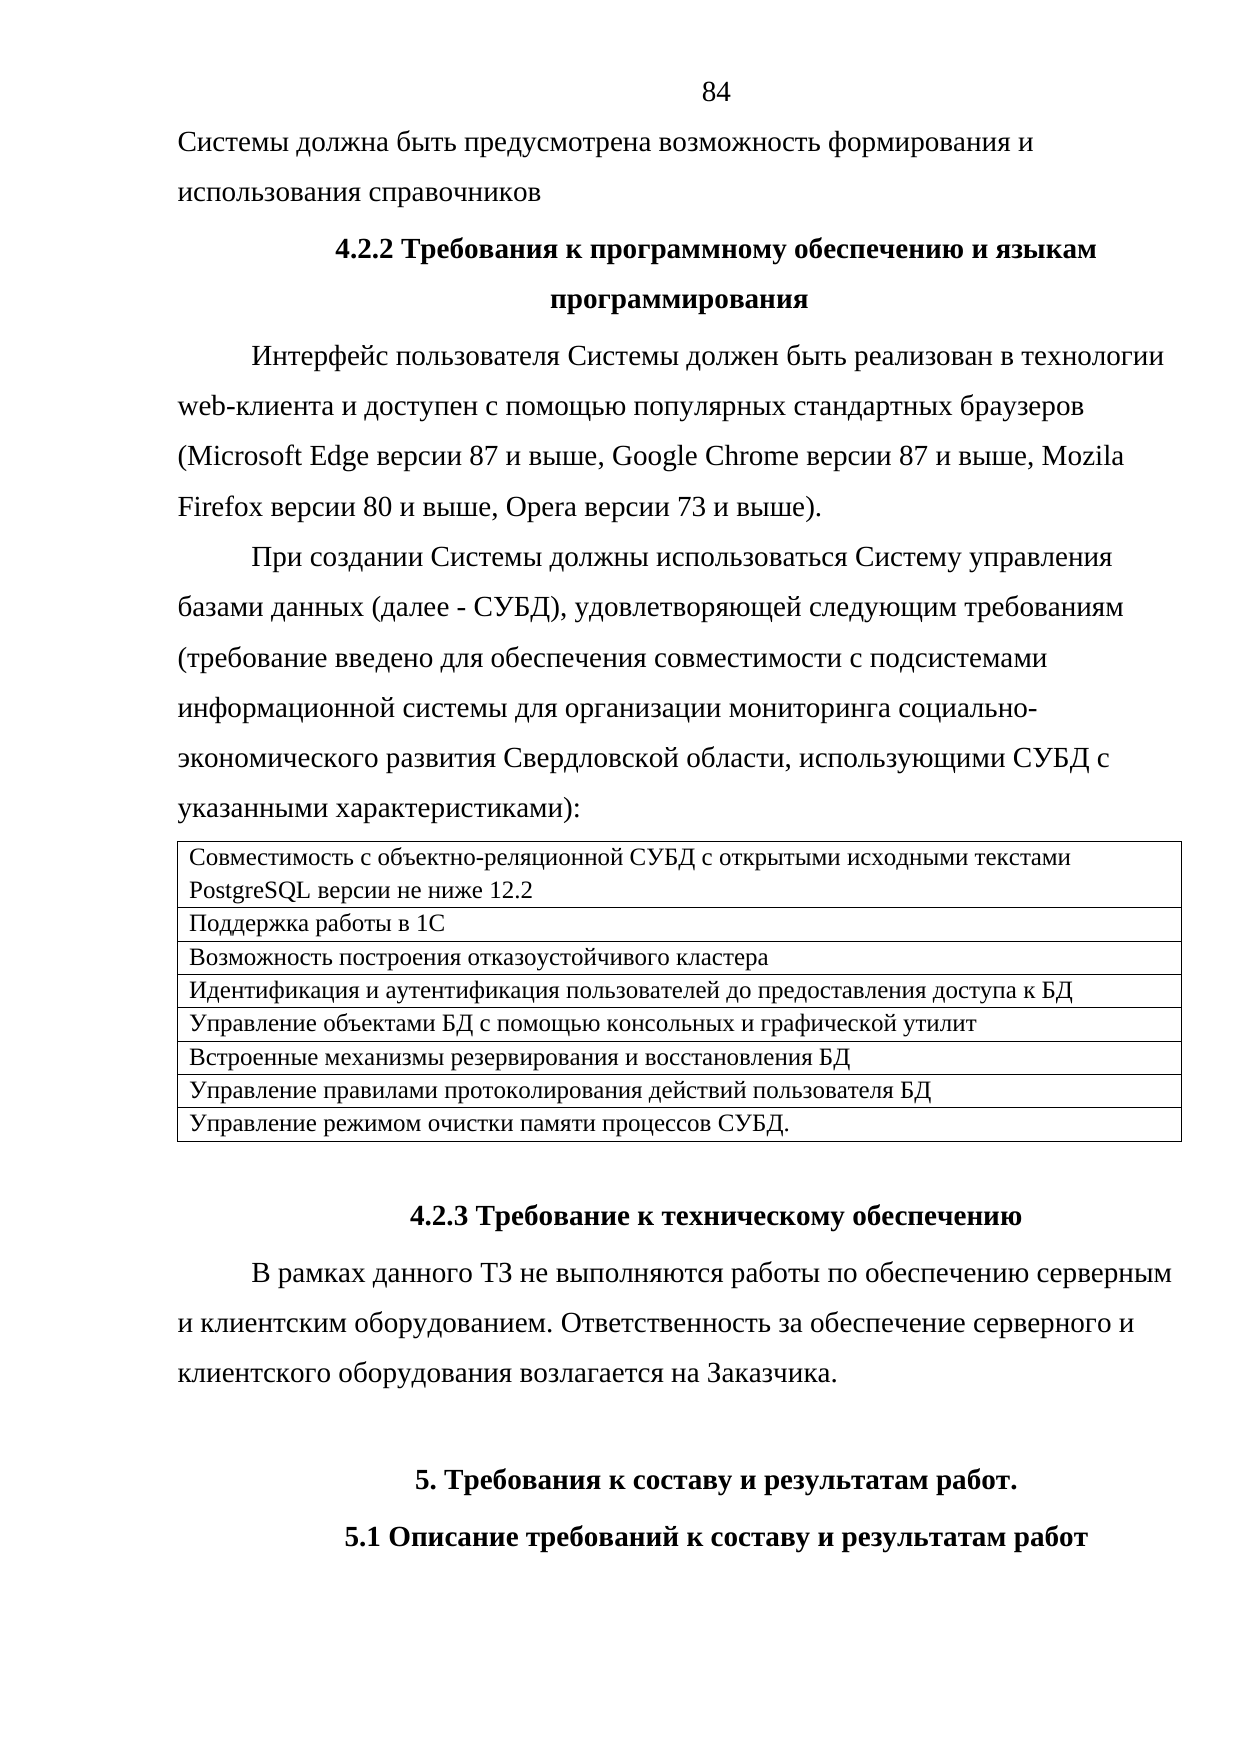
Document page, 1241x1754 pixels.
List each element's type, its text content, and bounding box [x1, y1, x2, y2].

text В рамках данного ТЗ не выполняются работы по обеспечению серверным и клиентским оборудованием. Ответственность за обеспечение серверного и клиентского оборудования возлагается на Заказчика. [177, 1255, 1181, 1389]
table_cell Идентификация и аутентификация пользователей до предоставления доступа к БД [178, 975, 1181, 1007]
table_cell Возможность построения отказоустойчивого кластера [178, 942, 1181, 974]
text 5.1 Описание требований к составу и результатам работ [177, 1519, 1181, 1552]
text 4.2.2 Требования к программному обеспечению и языкам программирования [177, 231, 1181, 315]
table_cell Поддержка работы в 1С [178, 908, 1181, 941]
text 5. Требования к составу и результатам работ. [177, 1462, 1181, 1496]
table_cell Встроенные механизмы резервирования и восстановления БД [178, 1042, 1181, 1074]
text 4.2.3 Требование к техническому обеспечению [177, 1198, 1181, 1232]
text При создании Системы должны использоваться Систему управления базами данных (далее - СУБД), удовлетворяющей следующим требованиям (требование введено для обеспечения совместимости с подсистемами информационной системы для организации мониторинга социально-экономического развития Свердловской области, использующими СУБД с указанными характеристиками): [177, 539, 1181, 824]
table_cell Управление правилами протоколирования действий пользователя БД [178, 1075, 1181, 1107]
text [177, 124, 1181, 208]
table_header Совместимость с объектно-реляционной СУБД с открытыми исходными текстами PostgreSQL версии не ниже 12.2 [178, 842, 1181, 907]
table_cell Управление режимом очистки памяти процессов СУБД. [178, 1108, 1181, 1141]
table_cell Управление объектами БД с помощью консольных и графической утилит [178, 1008, 1181, 1041]
text Интерфейс пользователя Системы должен быть реализован в технологии web-клиента и доступен с помощью популярных стандартных браузеров (Microsoft Edge версии 87 и выше, Google Chrome версии 87 и выше, Mozila Firefox версии 80 и выше, Opera версии 73 и выше). [177, 338, 1181, 522]
